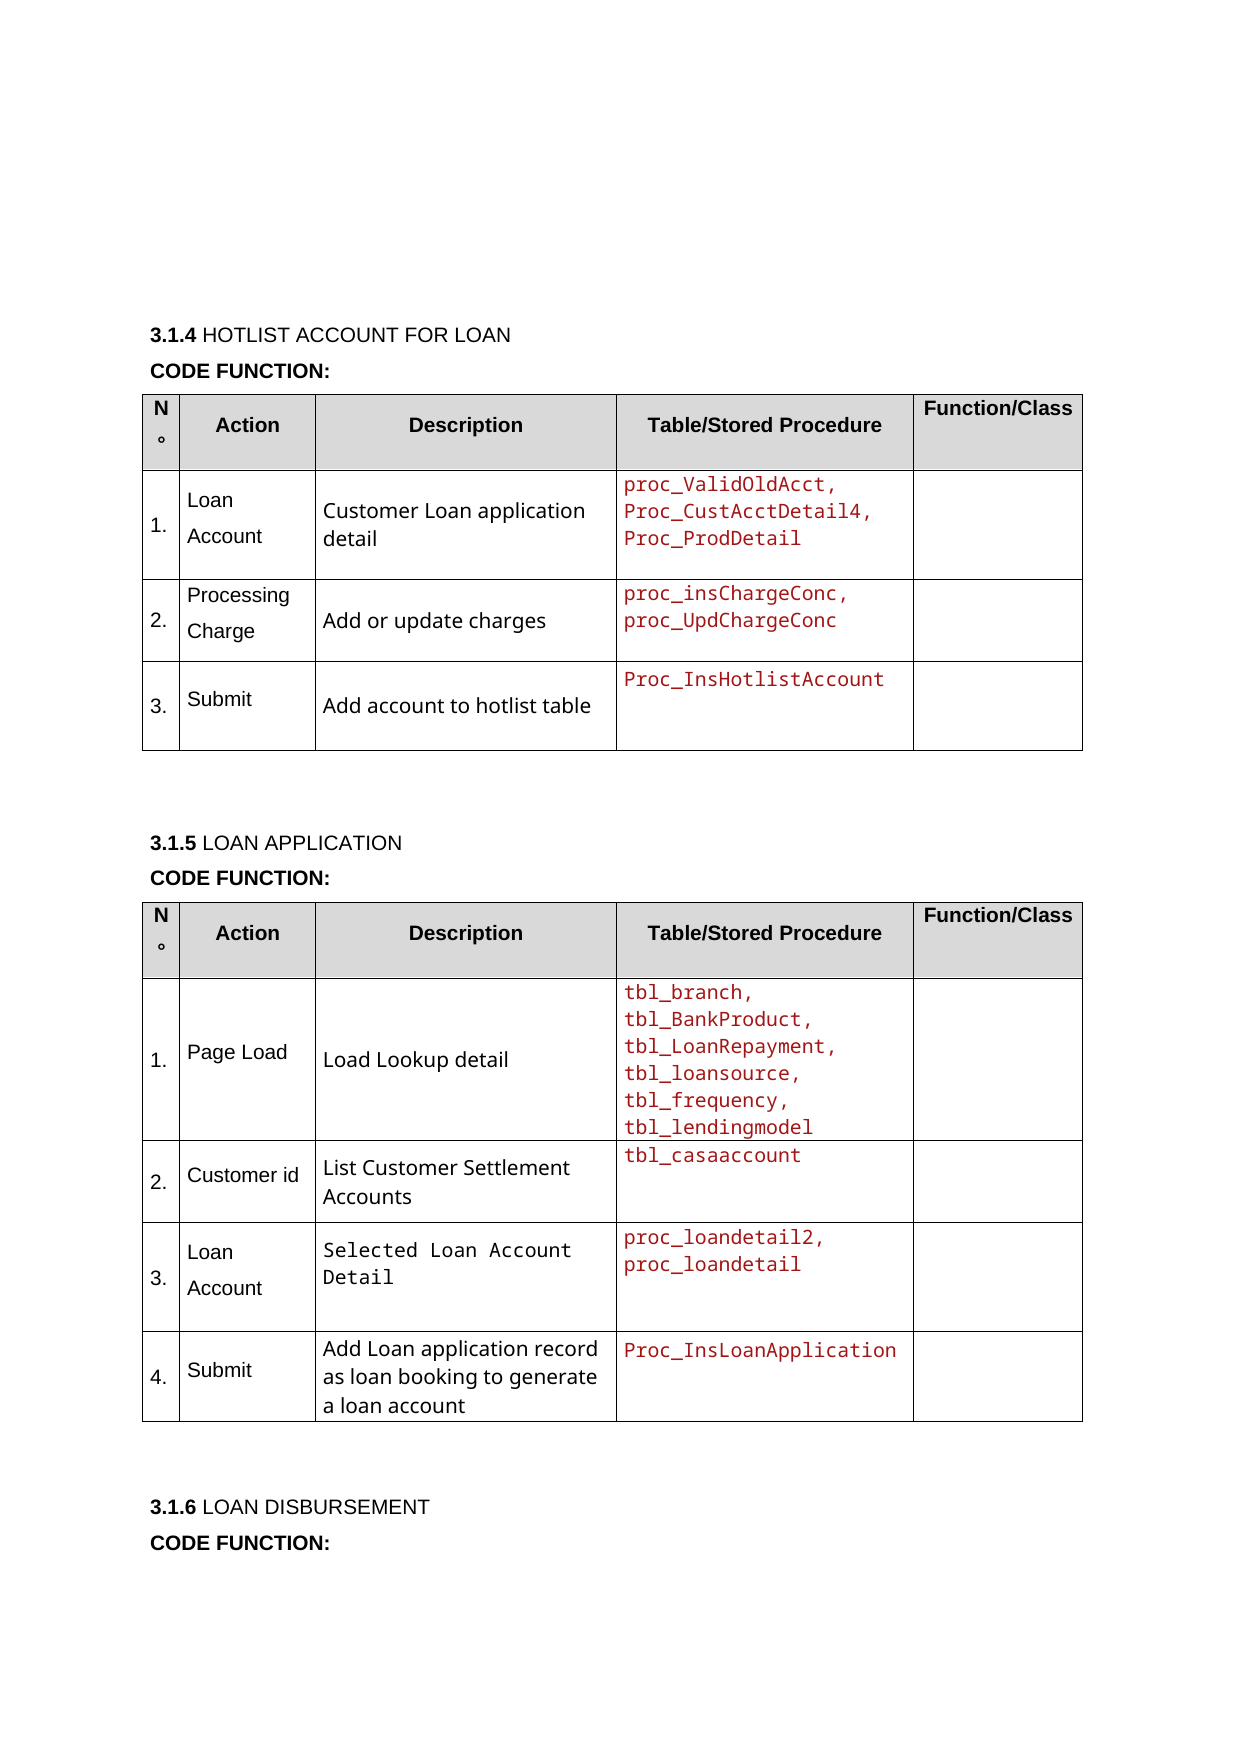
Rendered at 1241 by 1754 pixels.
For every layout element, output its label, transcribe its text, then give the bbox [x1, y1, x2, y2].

table_cell [914, 1141, 1082, 1222]
table_cell [914, 662, 1082, 750]
table_header Action [180, 903, 315, 977]
table_cell Load Lookup detail [316, 979, 616, 1140]
table_cell [914, 1223, 1082, 1331]
table_cell proc_ValidOldAcct, Proc_CustAcctDetail4, Proc_ProdDetail [617, 471, 913, 578]
table_header Table/Stored Procedure [617, 903, 913, 977]
table_header Function/Class [914, 395, 1082, 469]
table_cell Loan Account [180, 471, 315, 578]
table_cell tbl_casaaccount [617, 1141, 913, 1222]
table_cell 3. [143, 1223, 179, 1331]
table_cell 3. [143, 662, 179, 750]
table_header N° [143, 395, 179, 469]
table_cell 1. [143, 471, 179, 578]
text CODE FUNCTION: [150, 1531, 1090, 1555]
table_cell Customer Loan application detail [316, 471, 616, 578]
table_header Description [316, 903, 616, 977]
table_cell [914, 979, 1082, 1140]
table_cell Processing Charge [180, 580, 315, 661]
table_cell 2. [143, 580, 179, 661]
table_cell Customer id [180, 1141, 315, 1222]
text 3.1.4 HOTLIST ACCOUNT FOR LOAN [150, 322, 1090, 346]
table_cell tbl_branch, tbl_BankProduct, tbl_LoanRepayment, tbl_loansource, tbl_frequency, tbl_lendingmodel [617, 979, 913, 1140]
table_cell 4. [143, 1332, 179, 1421]
table_header Table/Stored Procedure [617, 395, 913, 469]
table_cell proc_insChargeConc, proc_UpdChargeConc [617, 580, 913, 661]
table_cell Loan Account [180, 1223, 315, 1331]
table_cell Selected Loan Account Detail [316, 1223, 616, 1331]
table_cell Add account to hotlist table [316, 662, 616, 750]
table_header N° [143, 903, 179, 977]
table_cell [914, 1332, 1082, 1421]
table_header Function/Class [914, 903, 1082, 977]
table_cell Add Loan application record as loan booking to generate a loan account [316, 1332, 616, 1421]
table_cell Add or update charges [316, 580, 616, 661]
table_header Description [316, 395, 616, 469]
table_cell proc_loandetail2, proc_loandetail [617, 1223, 913, 1331]
table_cell List Customer Settlement Accounts [316, 1141, 616, 1222]
table_header Action [180, 395, 315, 469]
text CODE FUNCTION: [150, 866, 1090, 890]
table_cell [914, 471, 1082, 578]
table_cell Proc_InsHotlistAccount [617, 662, 913, 750]
table_cell [914, 580, 1082, 661]
table_cell Page Load [180, 979, 315, 1140]
text CODE FUNCTION: [150, 358, 1090, 382]
text 3.1.6 LOAN DISBURSEMENT [150, 1495, 1090, 1519]
table_cell 1. [143, 979, 179, 1140]
table_cell Submit [180, 1332, 315, 1421]
table_cell 2. [143, 1141, 179, 1222]
table_cell Submit [180, 662, 315, 750]
table_cell Proc_InsLoanApplication [617, 1332, 913, 1421]
text 3.1.5 LOAN APPLICATION [150, 830, 1090, 854]
